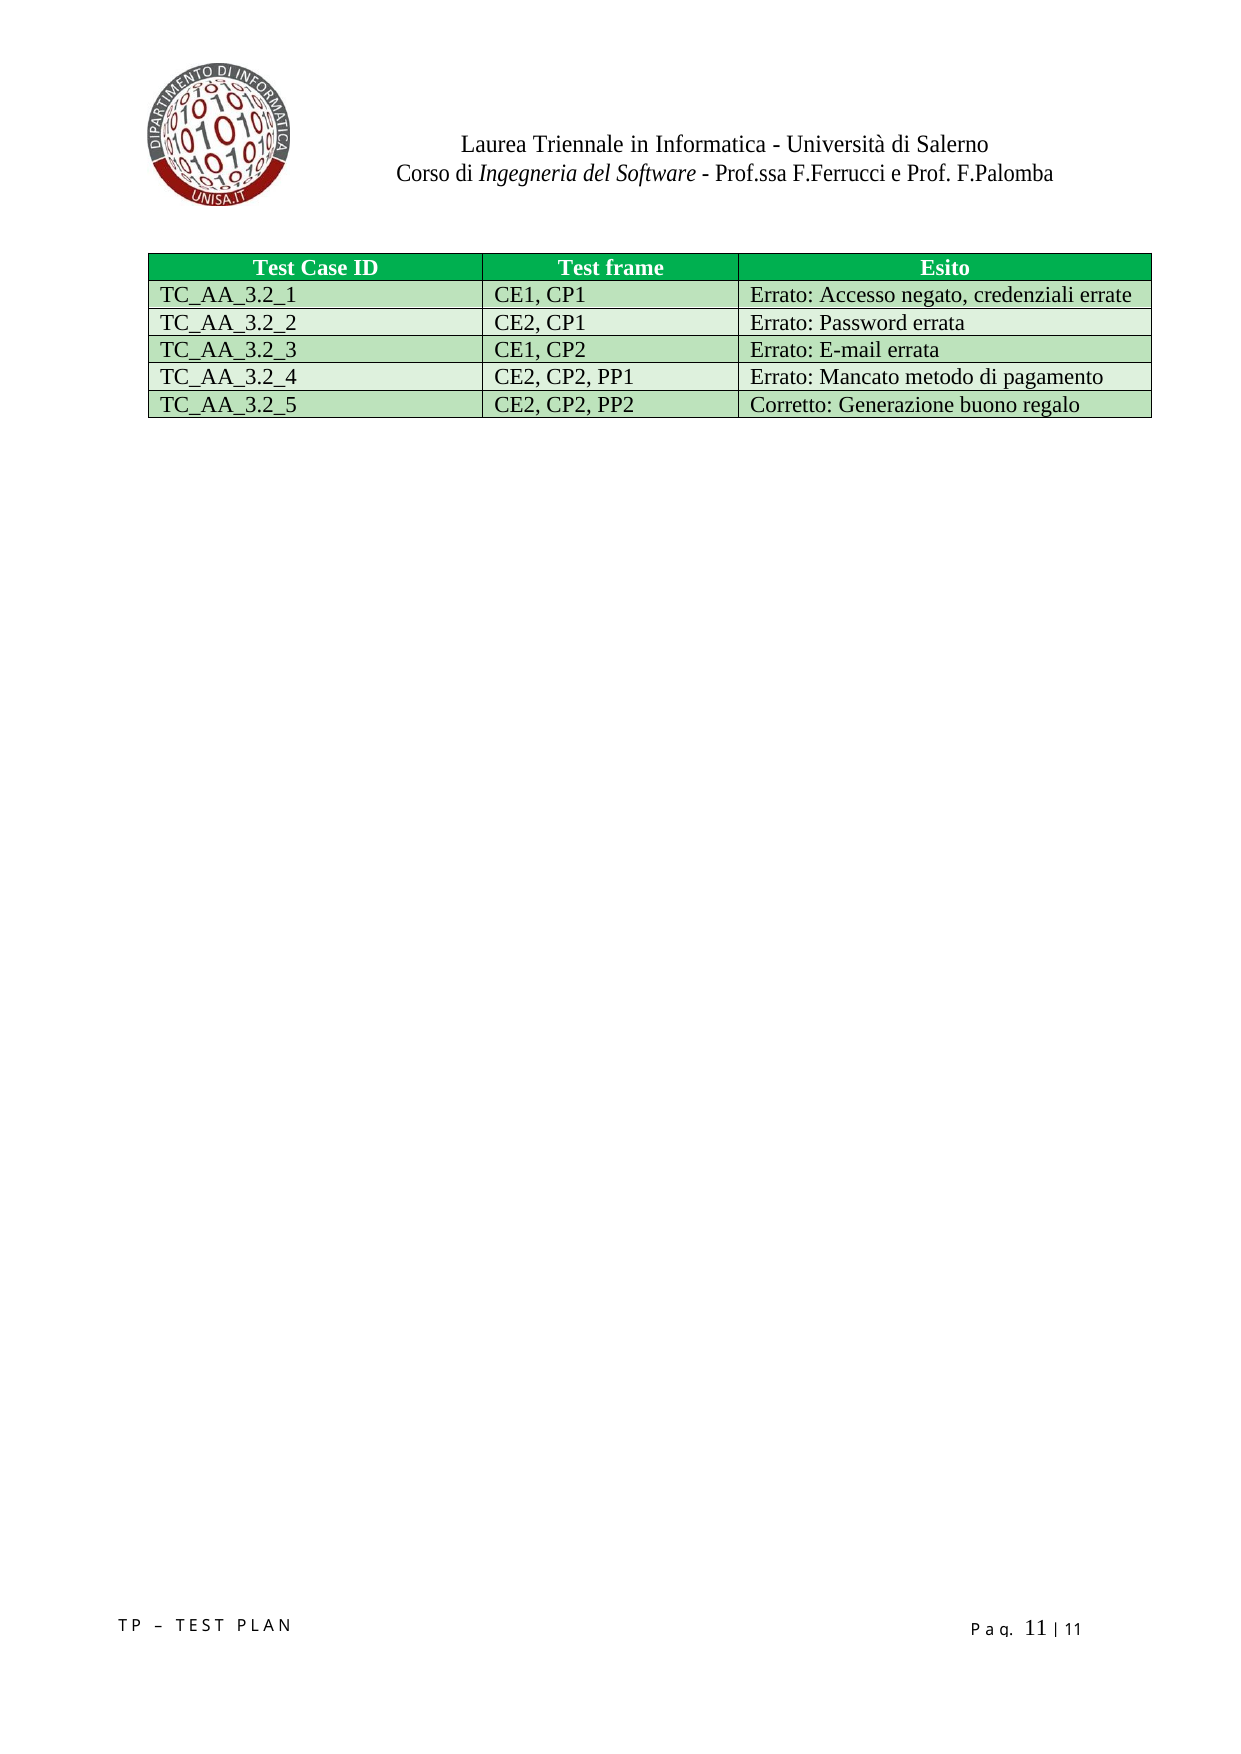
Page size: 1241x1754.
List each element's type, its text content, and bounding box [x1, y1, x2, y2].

table_cell TC_AA_3.2_4 [149, 363, 482, 390]
table_cell TC_AA_3.2_2 [149, 309, 482, 335]
table_header Test frame [483, 254, 738, 280]
table_cell CE2, CP1 [483, 309, 738, 335]
picture [147, 63, 290, 206]
table_cell CE1, CP1 [483, 281, 738, 307]
table_cell TC_AA_3.2_5 [149, 391, 482, 417]
table_cell Errato: Password errata [739, 309, 1151, 335]
table_header Test Case ID [149, 254, 482, 280]
table_cell Errato: Accesso negato, credenziali errate [739, 281, 1151, 307]
table_cell CE1, CP2 [483, 336, 738, 362]
table_cell Corretto: Generazione buono regalo [739, 391, 1151, 417]
table_cell CE2, CP2, PP2 [483, 391, 738, 417]
table_cell Errato: E-mail errata [739, 336, 1151, 362]
table_header Esito [739, 254, 1151, 280]
table_cell CE2, CP2, PP1 [483, 363, 738, 390]
table_cell Errato: Mancato metodo di pagamento [739, 363, 1151, 390]
table_cell TC_AA_3.2_3 [149, 336, 482, 362]
table_cell TC_AA_3.2_1 [149, 281, 482, 307]
